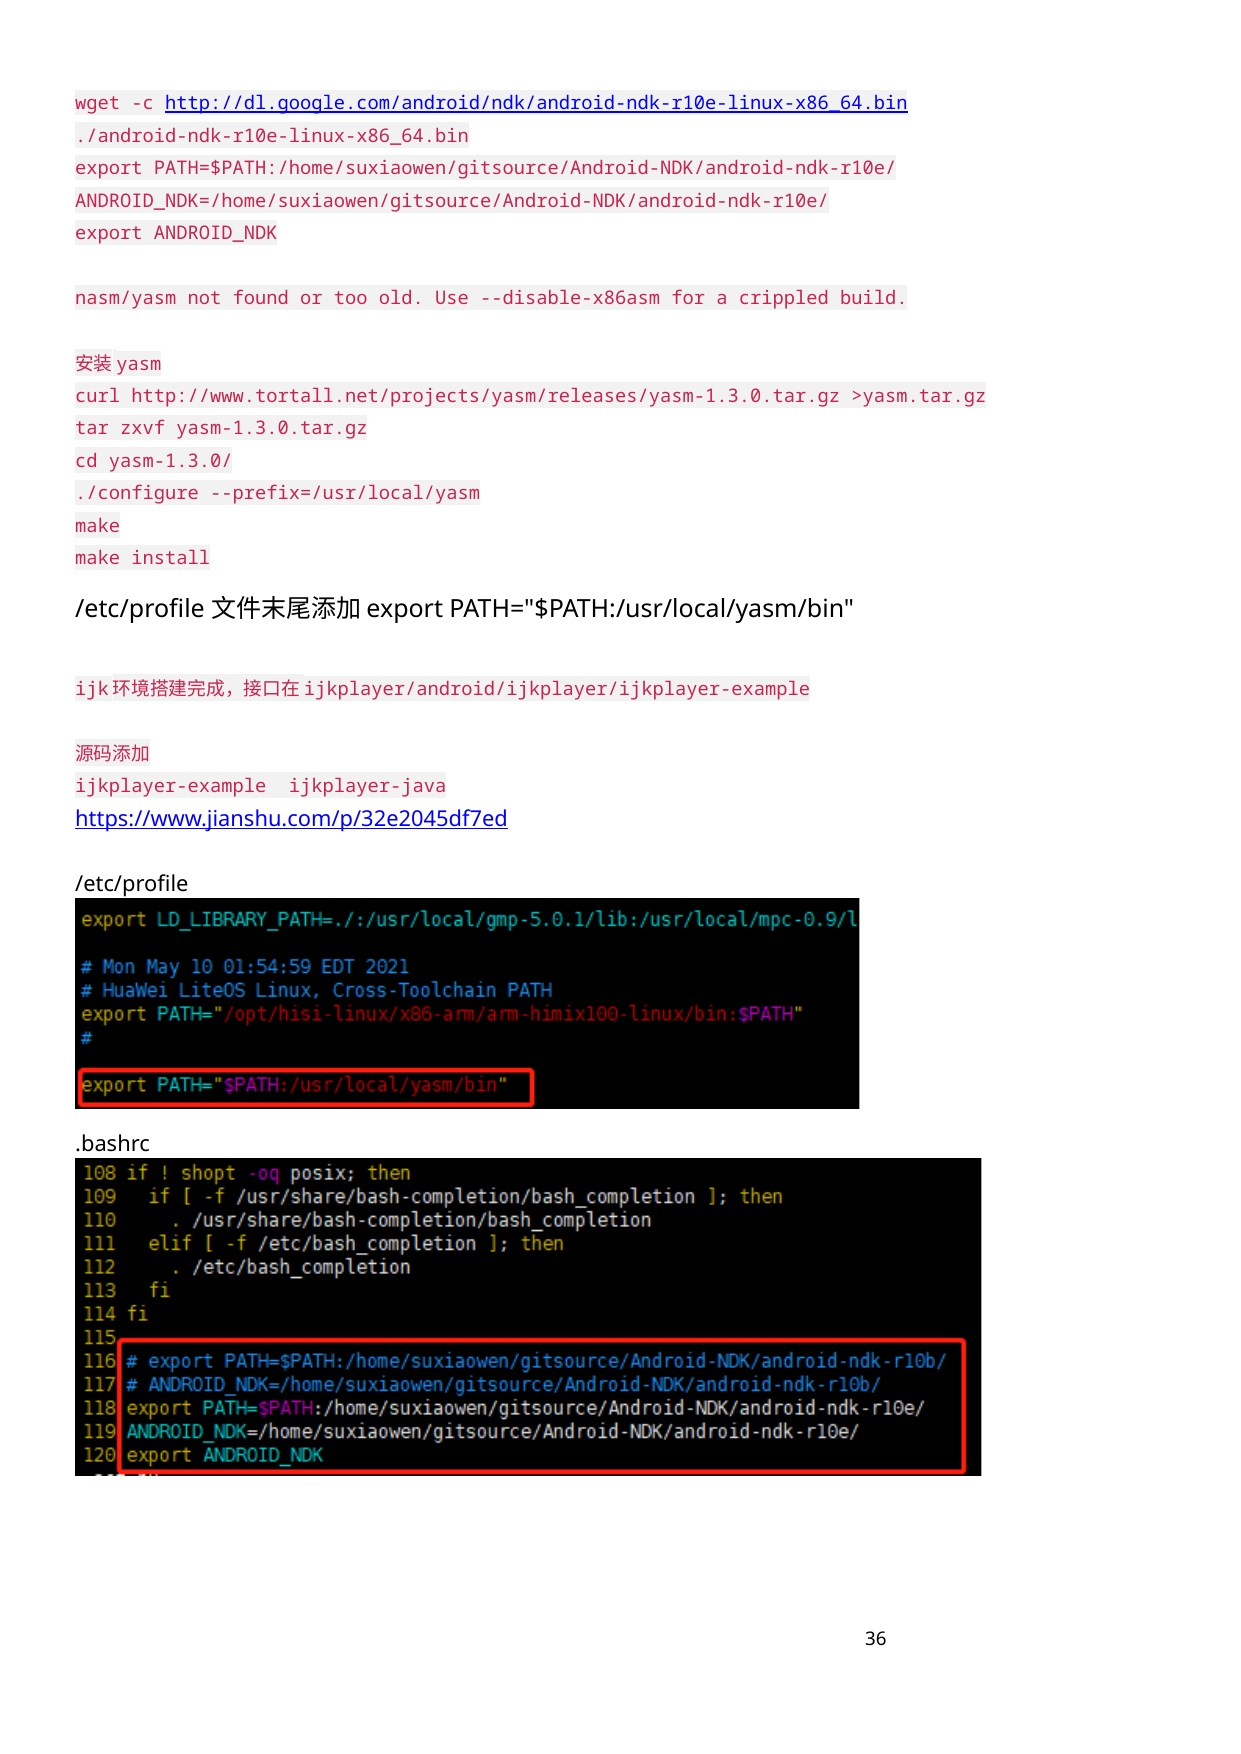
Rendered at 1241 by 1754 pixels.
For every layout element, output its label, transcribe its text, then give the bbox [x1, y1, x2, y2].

picture [75, 1158, 982, 1476]
text ./configure --prefix=/usr/local/yasm [75, 476, 1165, 509]
text 安装yasm [75, 346, 1165, 379]
text curl http://www.tortall.net/projects/yasm/releases/yasm-1.3.0.tar.gz >yasm.tar.gz [75, 379, 1165, 411]
text ijk环境搭建完成，接口在ijkplayer/android/ijkplayer/ijkplayer-example [75, 671, 1165, 704]
text make [75, 509, 1165, 541]
text 源码添加 [75, 736, 1165, 769]
text wget -c http://dl.google.com/android/ndk/android-ndk-r10e-linux-x86_64.bin [75, 86, 1165, 119]
text make install [75, 541, 1165, 574]
text tar zxvf yasm-1.3.0.tar.gz [75, 411, 1165, 444]
text cd yasm-1.3.0/ [75, 444, 1165, 476]
picture [75, 898, 860, 1109]
text ANDROID_NDK=/home/suxiaowen/gitsource/Android-NDK/android-ndk-r10e/ [75, 184, 1165, 216]
text ./android-ndk-r10e-linux-x86_64.bin [75, 119, 1165, 151]
text export ANDROID_NDK [75, 216, 1165, 249]
text https://www.jianshu.com/p/32e2045df7ed [75, 801, 1165, 834]
text ijkplayer-example ijkplayer-java [75, 769, 1165, 801]
text nasm/yasm not found or too old. Use --disable-x86asm for a crippled build. [75, 281, 1165, 314]
text /etc/profile [75, 866, 1165, 899]
text /etc/profile 文件末尾添加export PATH="$PATH:/usr/local/yasm/bin" [75, 574, 1165, 639]
text export PATH=$PATH:/home/suxiaowen/gitsource/Android-NDK/android-ndk-r10e/ [75, 151, 1165, 184]
text .bashrc [75, 1126, 1165, 1159]
